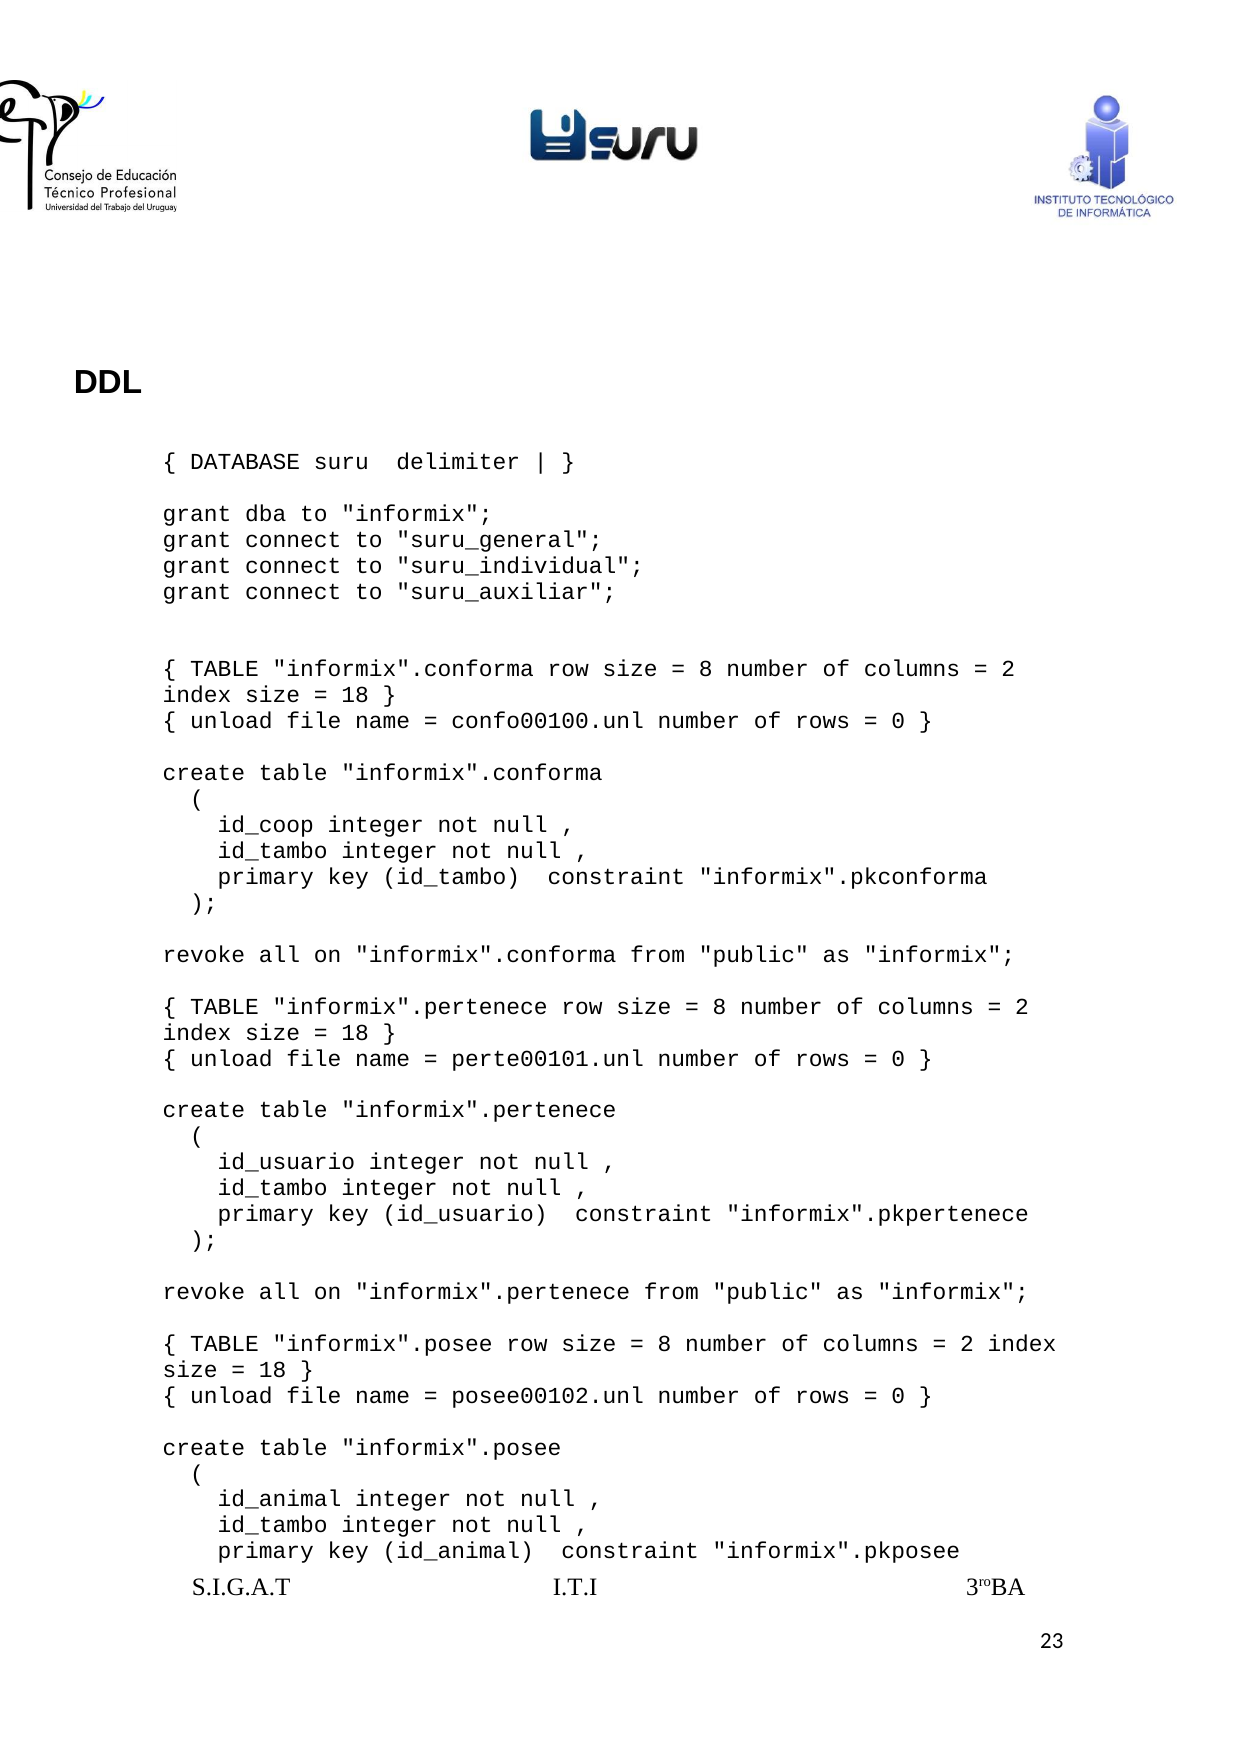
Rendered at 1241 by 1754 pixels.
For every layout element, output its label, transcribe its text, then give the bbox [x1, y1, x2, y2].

text id_animal integer not null , [162, 1488, 1063, 1514]
text ( [162, 787, 1063, 813]
picture [0, 80, 177, 212]
text { TABLE "informix".posee row size = 8 number of columns = 2 index size = 18 } [162, 1332, 1063, 1384]
text ); [162, 1228, 1063, 1254]
picture [500, 75, 726, 194]
text grant connect to "suru_general"; [162, 528, 1063, 554]
text { TABLE "informix".conforma row size = 8 number of columns = 2 index size = 18 } [162, 658, 1063, 710]
text id_tambo integer not null , [162, 1177, 1063, 1202]
text { unload file name = posee00102.unl number of rows = 0 } [162, 1384, 1063, 1410]
text DDL [73, 362, 1063, 400]
text create table "informix".posee [162, 1436, 1063, 1462]
text ); [162, 891, 1063, 917]
text { TABLE "informix".pertenece row size = 8 number of columns = 2 index size = 18 } [162, 995, 1063, 1047]
text grant dba to "informix"; [162, 502, 1063, 528]
text { unload file name = perte00101.unl number of rows = 0 } [162, 1047, 1063, 1073]
text revoke all on "informix".pertenece from "public" as "informix"; [162, 1280, 1063, 1306]
text id_usuario integer not null , [162, 1151, 1063, 1177]
text { unload file name = confo00100.unl number of rows = 0 } [162, 710, 1063, 736]
text ( [162, 1125, 1063, 1151]
text id_tambo integer not null , [162, 839, 1063, 865]
text { DATABASE suru delimiter | } [162, 450, 1063, 476]
text primary key (id_usuario) constraint "informix".pkpertenece [162, 1202, 1063, 1228]
text id_tambo integer not null , [162, 1514, 1063, 1540]
text grant connect to "suru_auxiliar"; [162, 580, 1063, 606]
text ( [162, 1462, 1063, 1488]
text revoke all on "informix".conforma from "public" as "informix"; [162, 943, 1063, 969]
text primary key (id_animal) constraint "informix".pkposee [162, 1540, 1063, 1566]
text id_coop integer not null , [162, 813, 1063, 839]
text primary key (id_tambo) constraint "informix".pkconforma [162, 865, 1063, 891]
text create table "informix".conforma [162, 762, 1063, 787]
text grant connect to "suru_individual"; [162, 554, 1063, 580]
picture [1021, 79, 1187, 245]
text create table "informix".pertenece [162, 1099, 1063, 1125]
